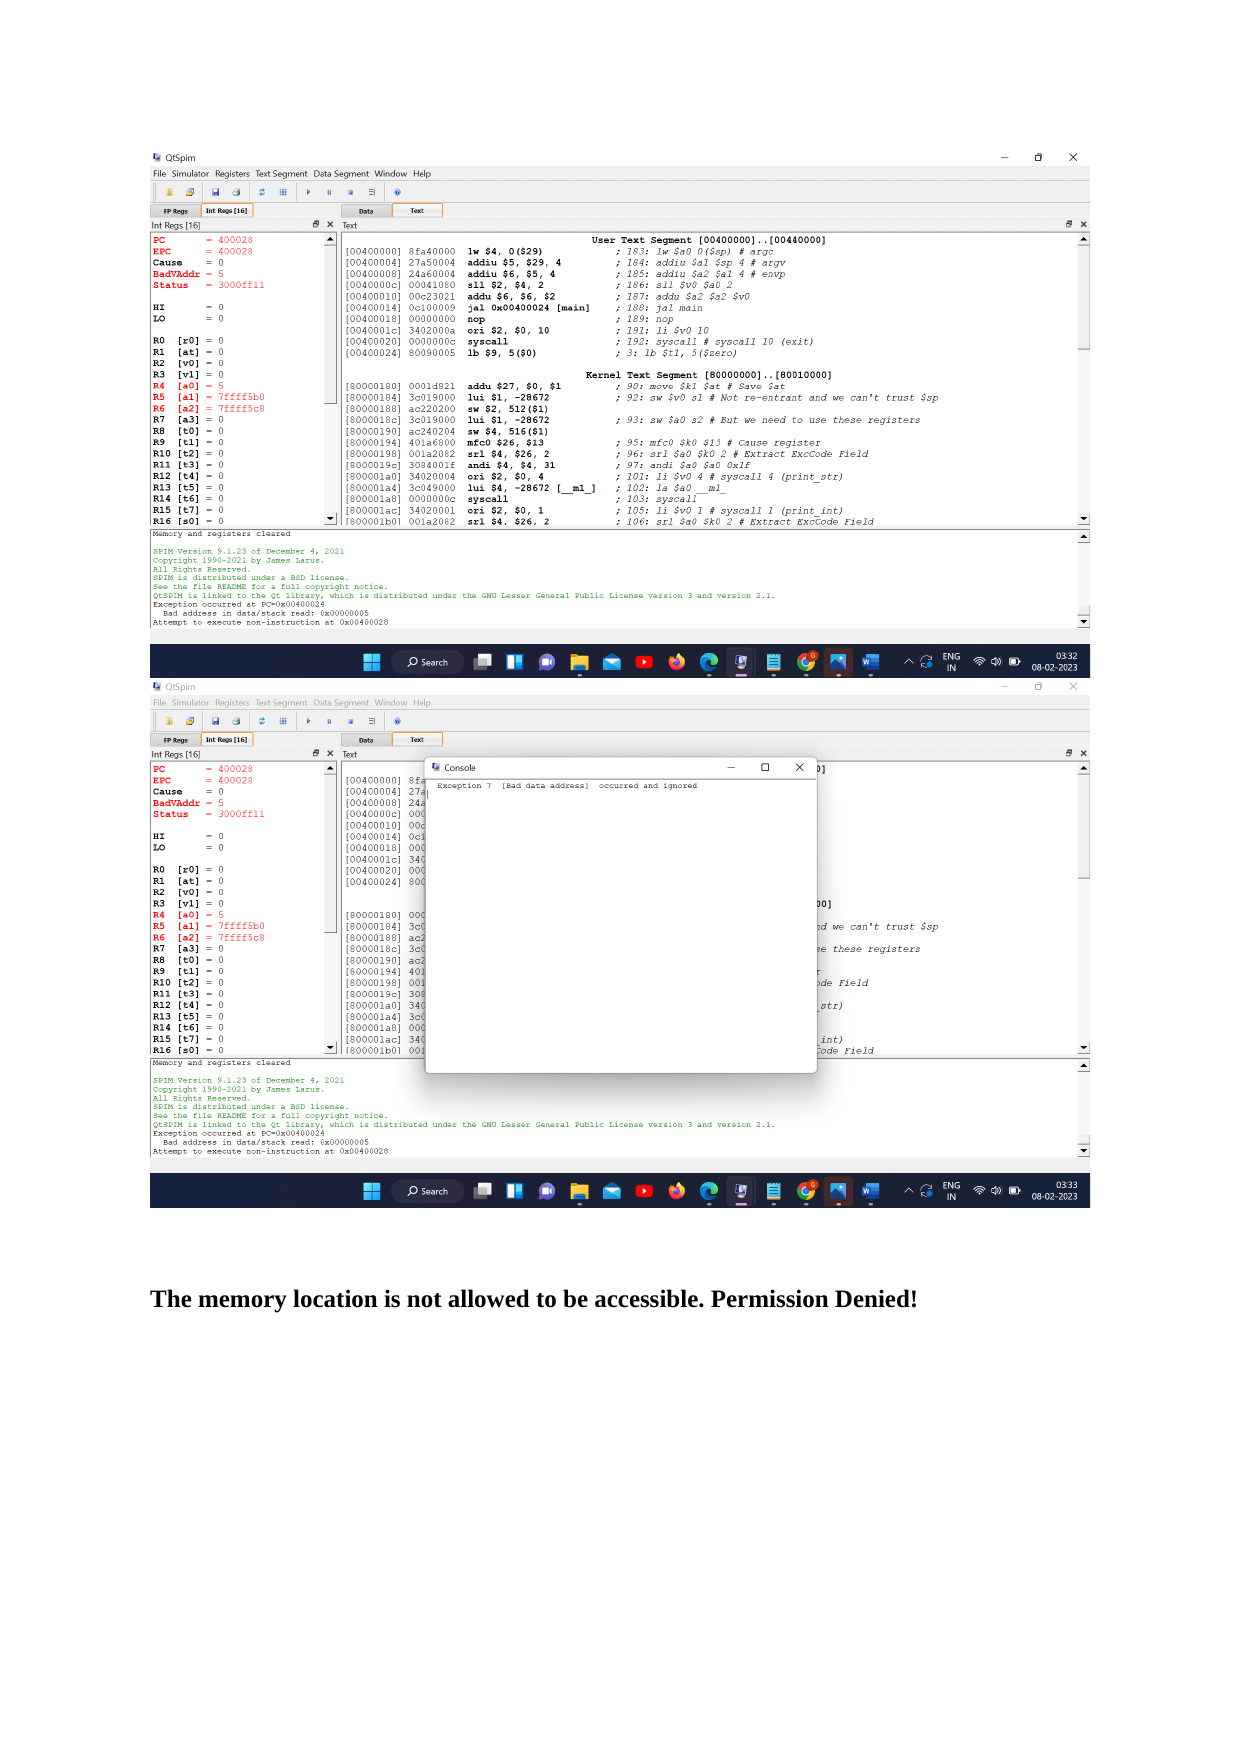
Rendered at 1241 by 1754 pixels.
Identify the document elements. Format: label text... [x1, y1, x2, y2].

text The memory location is not allowed to be accessible. Permission Denied! [150, 1284, 1090, 1313]
picture [150, 150, 1091, 1208]
